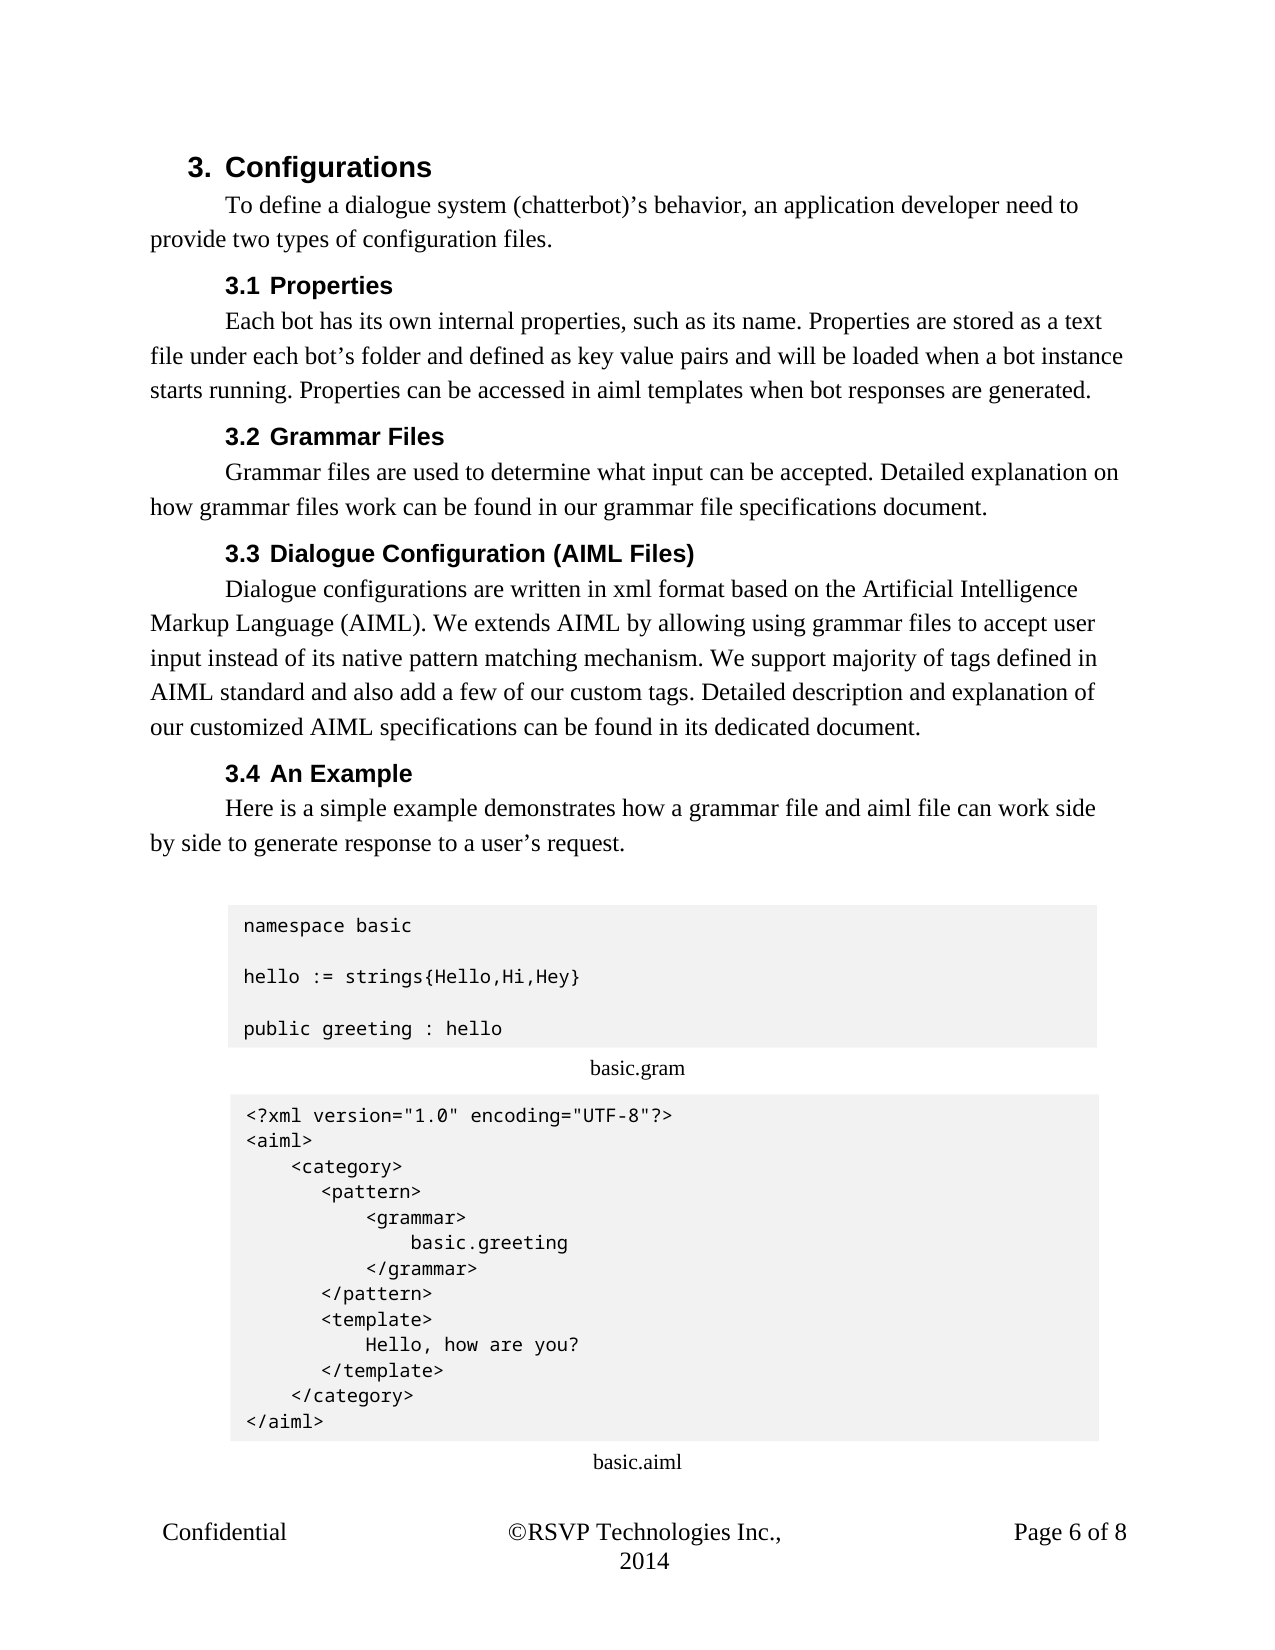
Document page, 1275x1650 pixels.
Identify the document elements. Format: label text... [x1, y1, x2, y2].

subtitle Grammar Files [225, 422, 1125, 451]
subtitle Dialogue Configuration (AIML Files) [225, 539, 1125, 567]
text basic.aiml [150, 1080, 1125, 1474]
text To define a dialogue system (chatterbot)’s behavior, an application developer need to provide two types of configuration files. [150, 190, 1125, 253]
subtitle Configurations [187, 150, 1125, 183]
text basic.gram [150, 1051, 1125, 1080]
subtitle An Example [225, 758, 1125, 787]
text Here is a simple example demonstrates how a grammar file and aiml file can work side by side to generate response to a user’s request. [150, 793, 1125, 857]
subtitle Properties [225, 271, 1125, 300]
text Dialogue configurations are written in xml format based on the Artificial Intelligence Markup Language (AIML). We extends AIML by allowing using grammar files to accept user input instead of its native pattern matching mechanism. We support majority of tags defined in AIML standard and also add a few of our custom tags. Detailed description and explanation of our customized AIML specifications can be found in its dedicated document. [150, 574, 1125, 740]
